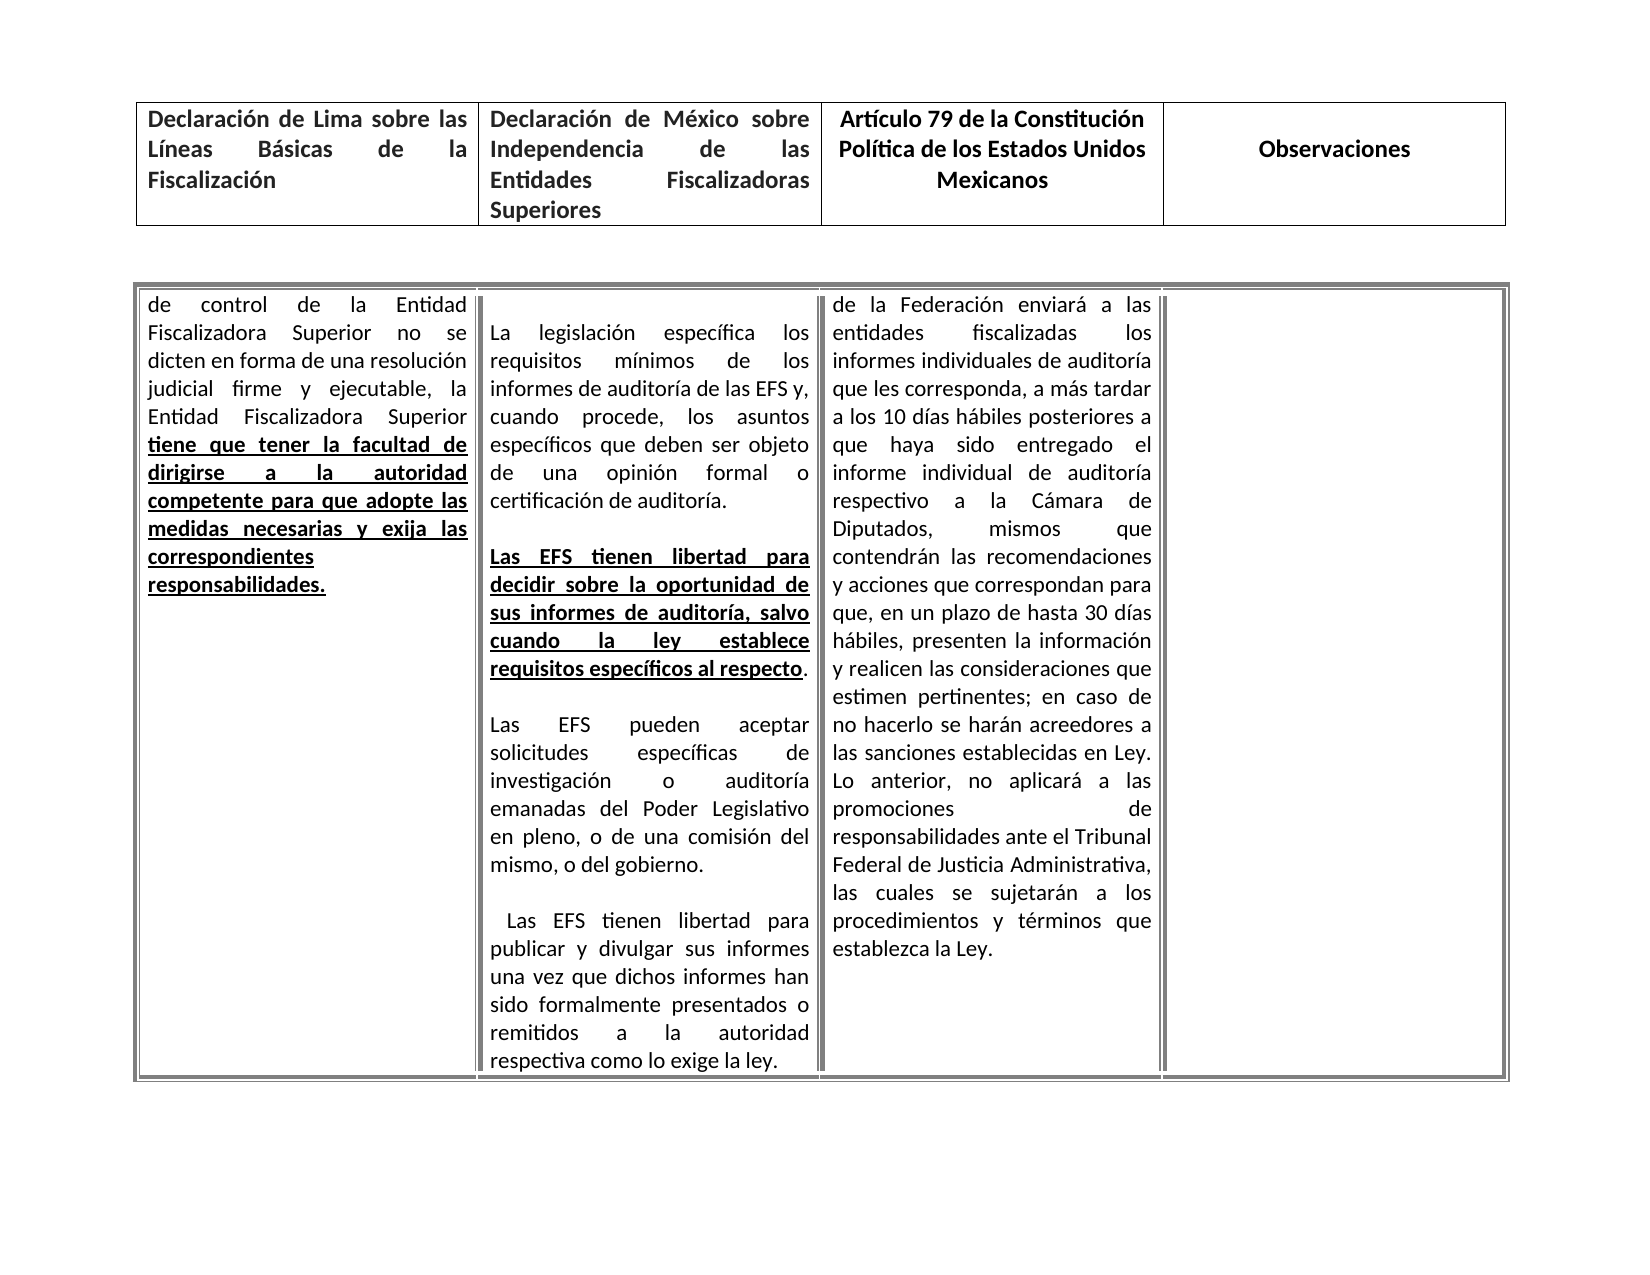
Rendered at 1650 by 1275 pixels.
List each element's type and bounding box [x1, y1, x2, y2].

table_cell [137, 287, 479, 1074]
table_cell [1163, 290, 1502, 1074]
table_cell [821, 287, 1163, 1074]
table_cell [479, 287, 821, 1074]
